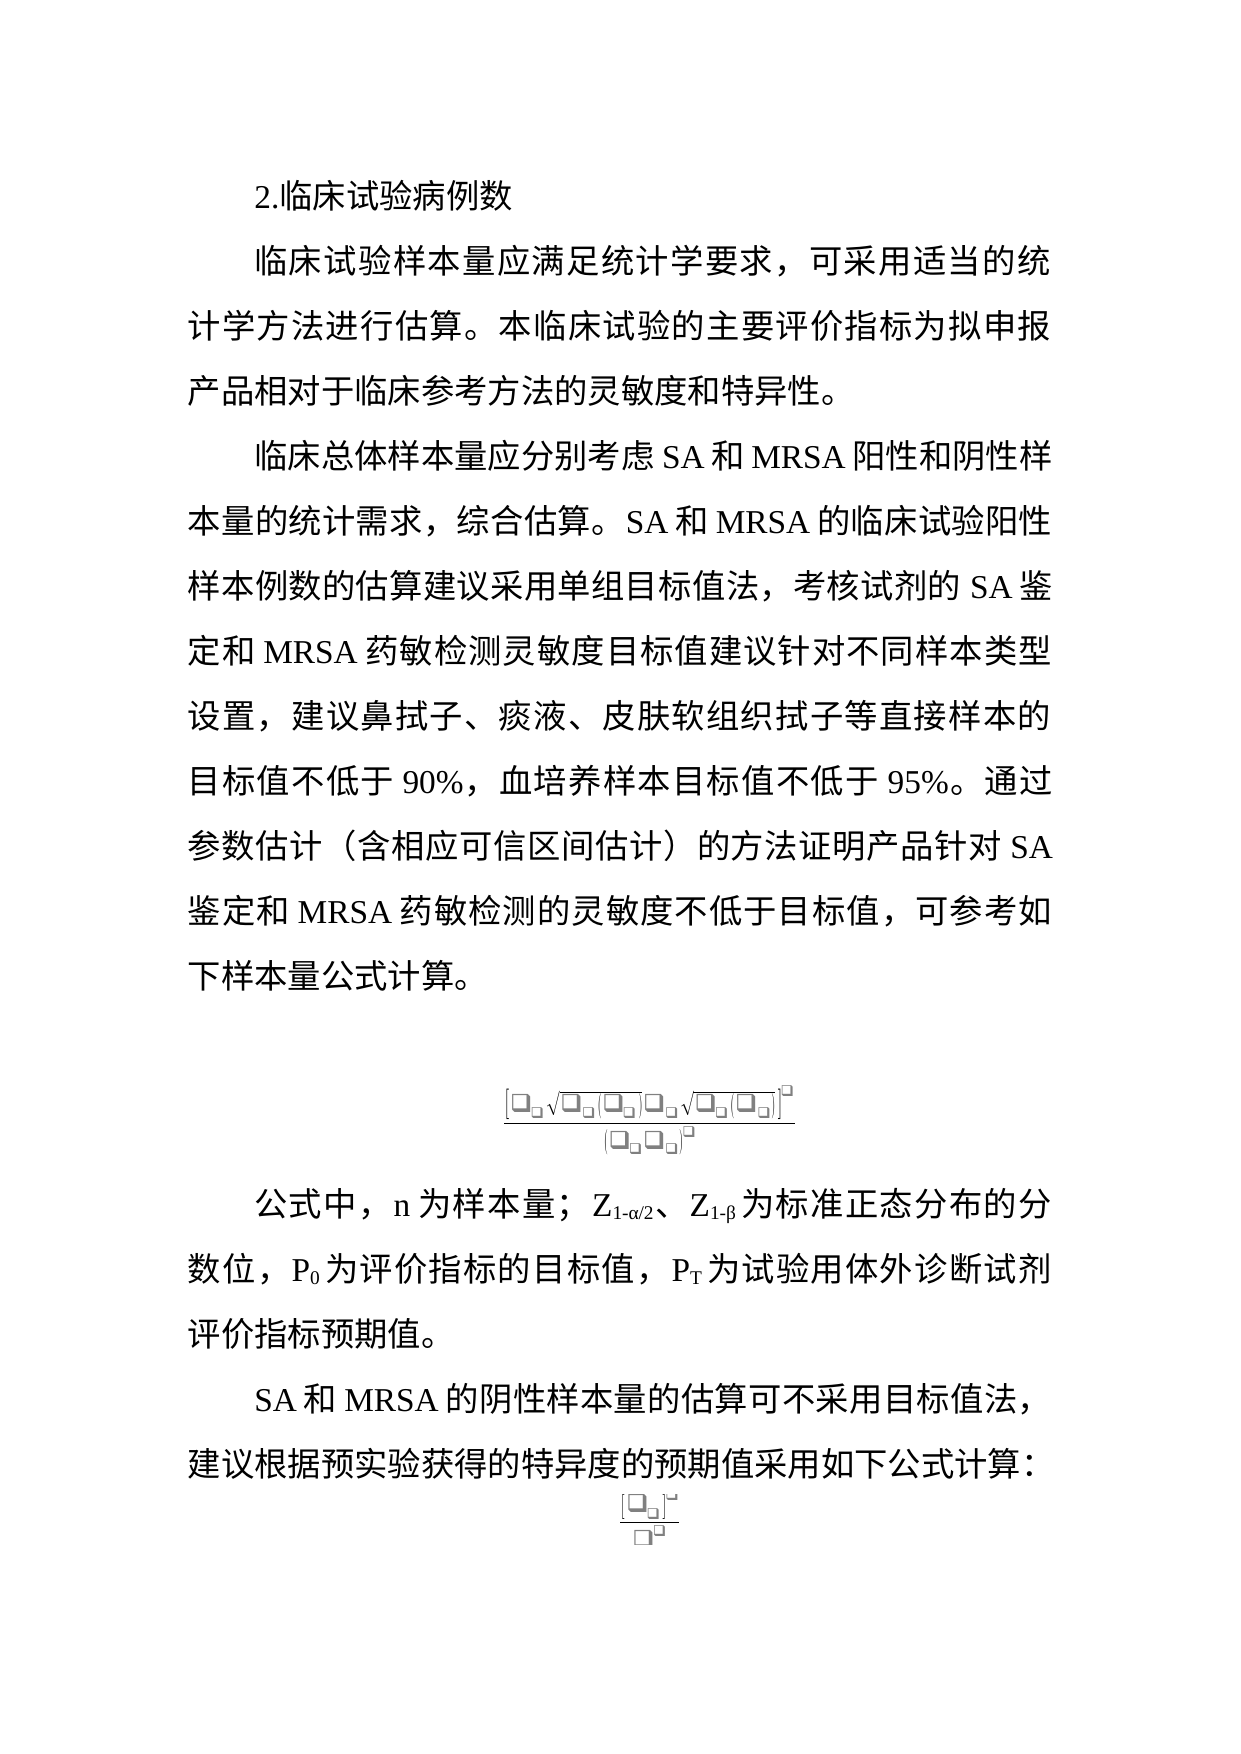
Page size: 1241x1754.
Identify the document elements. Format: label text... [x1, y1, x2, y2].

text 公式中，n为样本量；Z1-α/2、Z1-β为标准正态分布的分数位，P0为评价指标的目标值，PT为试验用体外诊断试剂评价指标预期值。 [187, 1169, 1053, 1364]
text 临床总体样本量应分别考虑SA和MRSA阳性和阴性样本量的统计需求，综合估算。SA和MRSA的临床试验阳性样本例数的估算建议采用单组目标值法，考核试剂的SA鉴定和MRSA药敏检测灵敏度目标值建议针对不同样本类型设置，建议鼻拭子、痰液、皮肤软组织拭子等直接样本的目标值不低于90%，血培养样本目标值不低于95%。通过参数估计（含相应可信区间估计）的方法证明产品针对SA鉴定和MRSA药敏检测的灵敏度不低于目标值，可参考如下样本量公式计算。 [187, 422, 1053, 1007]
text 2.临床试验病例数 [187, 162, 1053, 227]
text SA和MRSA的阴性样本量的估算可不采用目标值法，建议根据预实验获得的特异度的预期值采用如下公式计算： [187, 1364, 1053, 1494]
text 临床试验样本量应满足统计学要求，可采用适当的统计学方法进行估算。本临床试验的主要评价指标为拟申报产品相对于临床参考方法的灵敏度和特异性。 [187, 227, 1053, 422]
